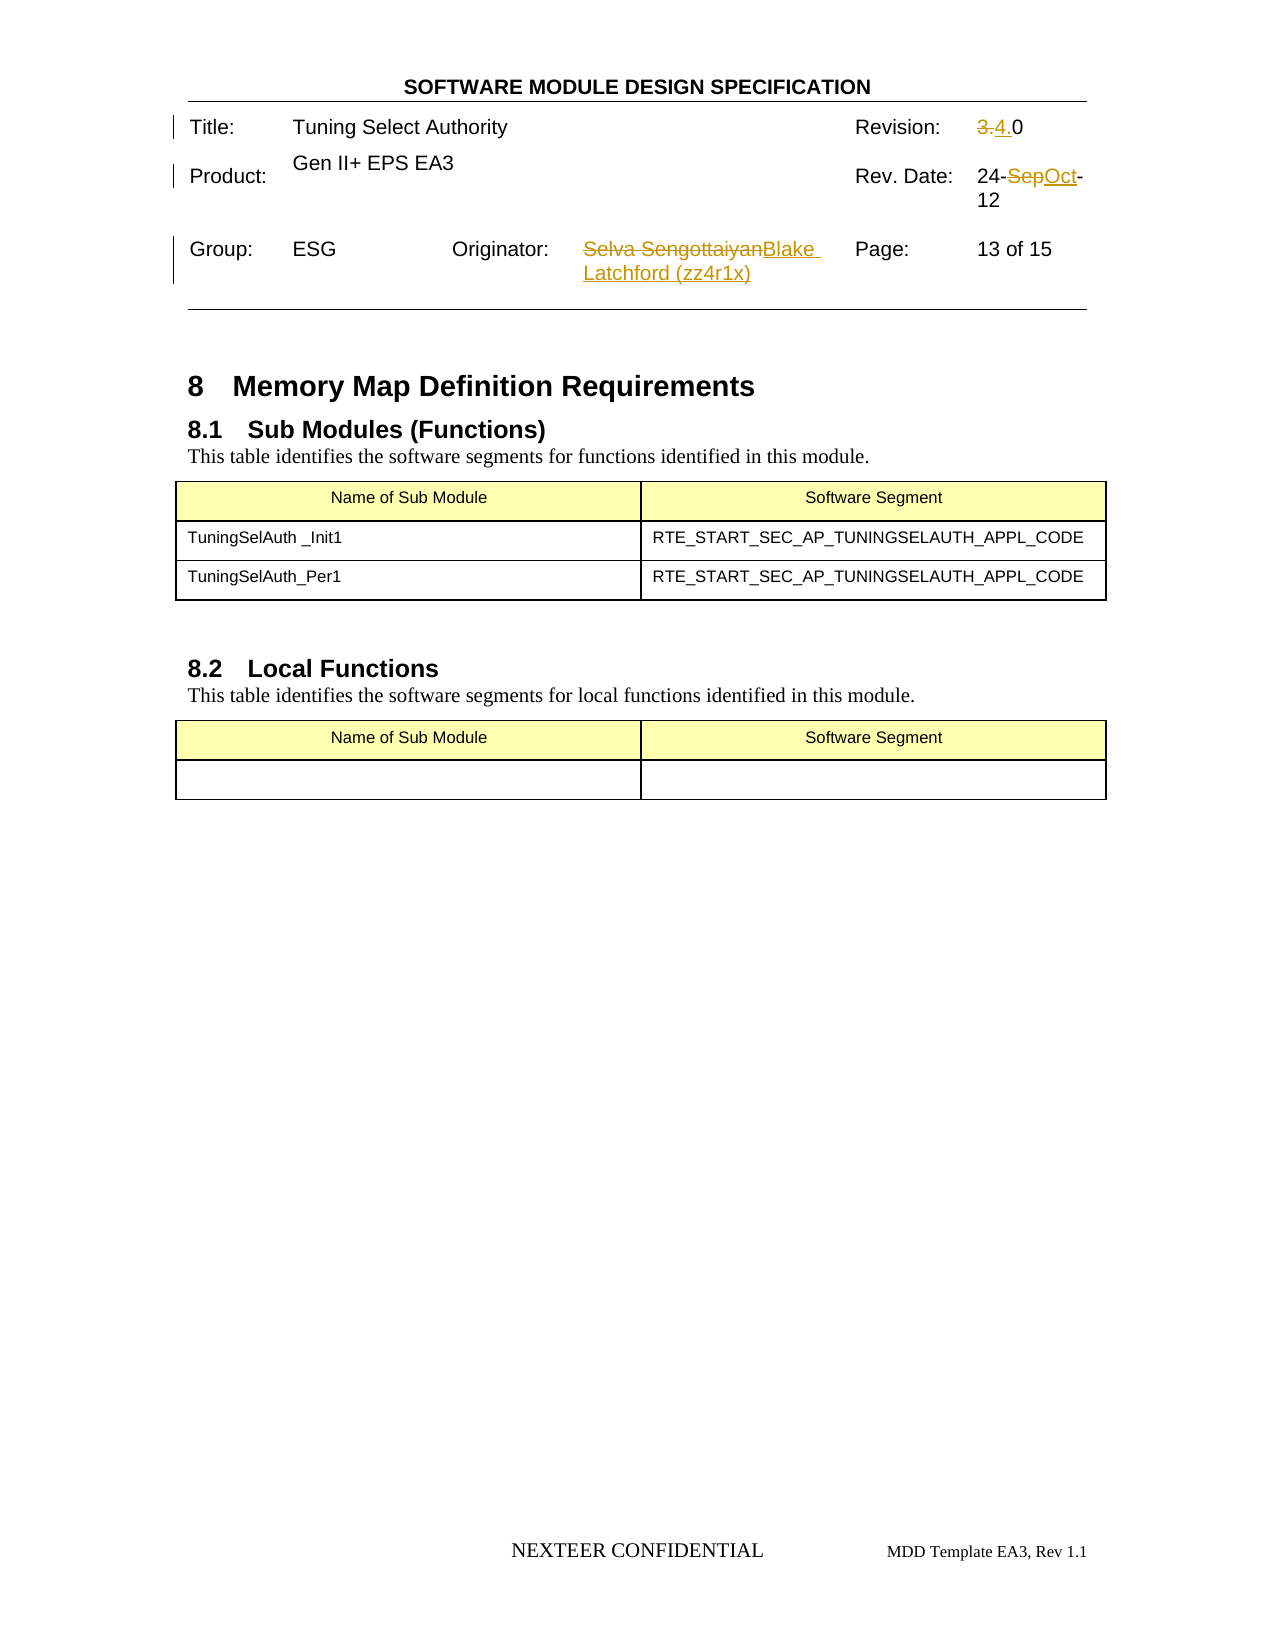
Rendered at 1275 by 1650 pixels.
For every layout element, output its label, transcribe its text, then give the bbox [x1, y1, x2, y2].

subtitle Local Functions [187, 654, 1087, 683]
table_header Software Segment [642, 482, 1105, 520]
table_cell [177, 761, 640, 798]
table_header Name of Sub Module [177, 482, 640, 520]
text This table identifies the software segments for functions identified in this module. [187, 444, 1087, 468]
table_cell TuningSelAuth _Init1 [177, 522, 640, 559]
table_header Name of Sub Module [177, 721, 640, 759]
table_cell [642, 761, 1105, 798]
table_cell RTE_START_SEC_AP_TUNINGSELAUTH_APPL_CODE [642, 522, 1105, 559]
subtitle Memory Map Definition Requirements [187, 369, 1087, 403]
table_cell TuningSelAuth_Per1 [177, 561, 640, 599]
text This table identifies the software segments for local functions identified in this module. [187, 683, 1087, 707]
subtitle Sub Modules (Functions) [187, 415, 1087, 444]
table_header Software Segment [642, 721, 1105, 759]
table_cell RTE_START_SEC_AP_TUNINGSELAUTH_APPL_CODE [642, 561, 1105, 599]
